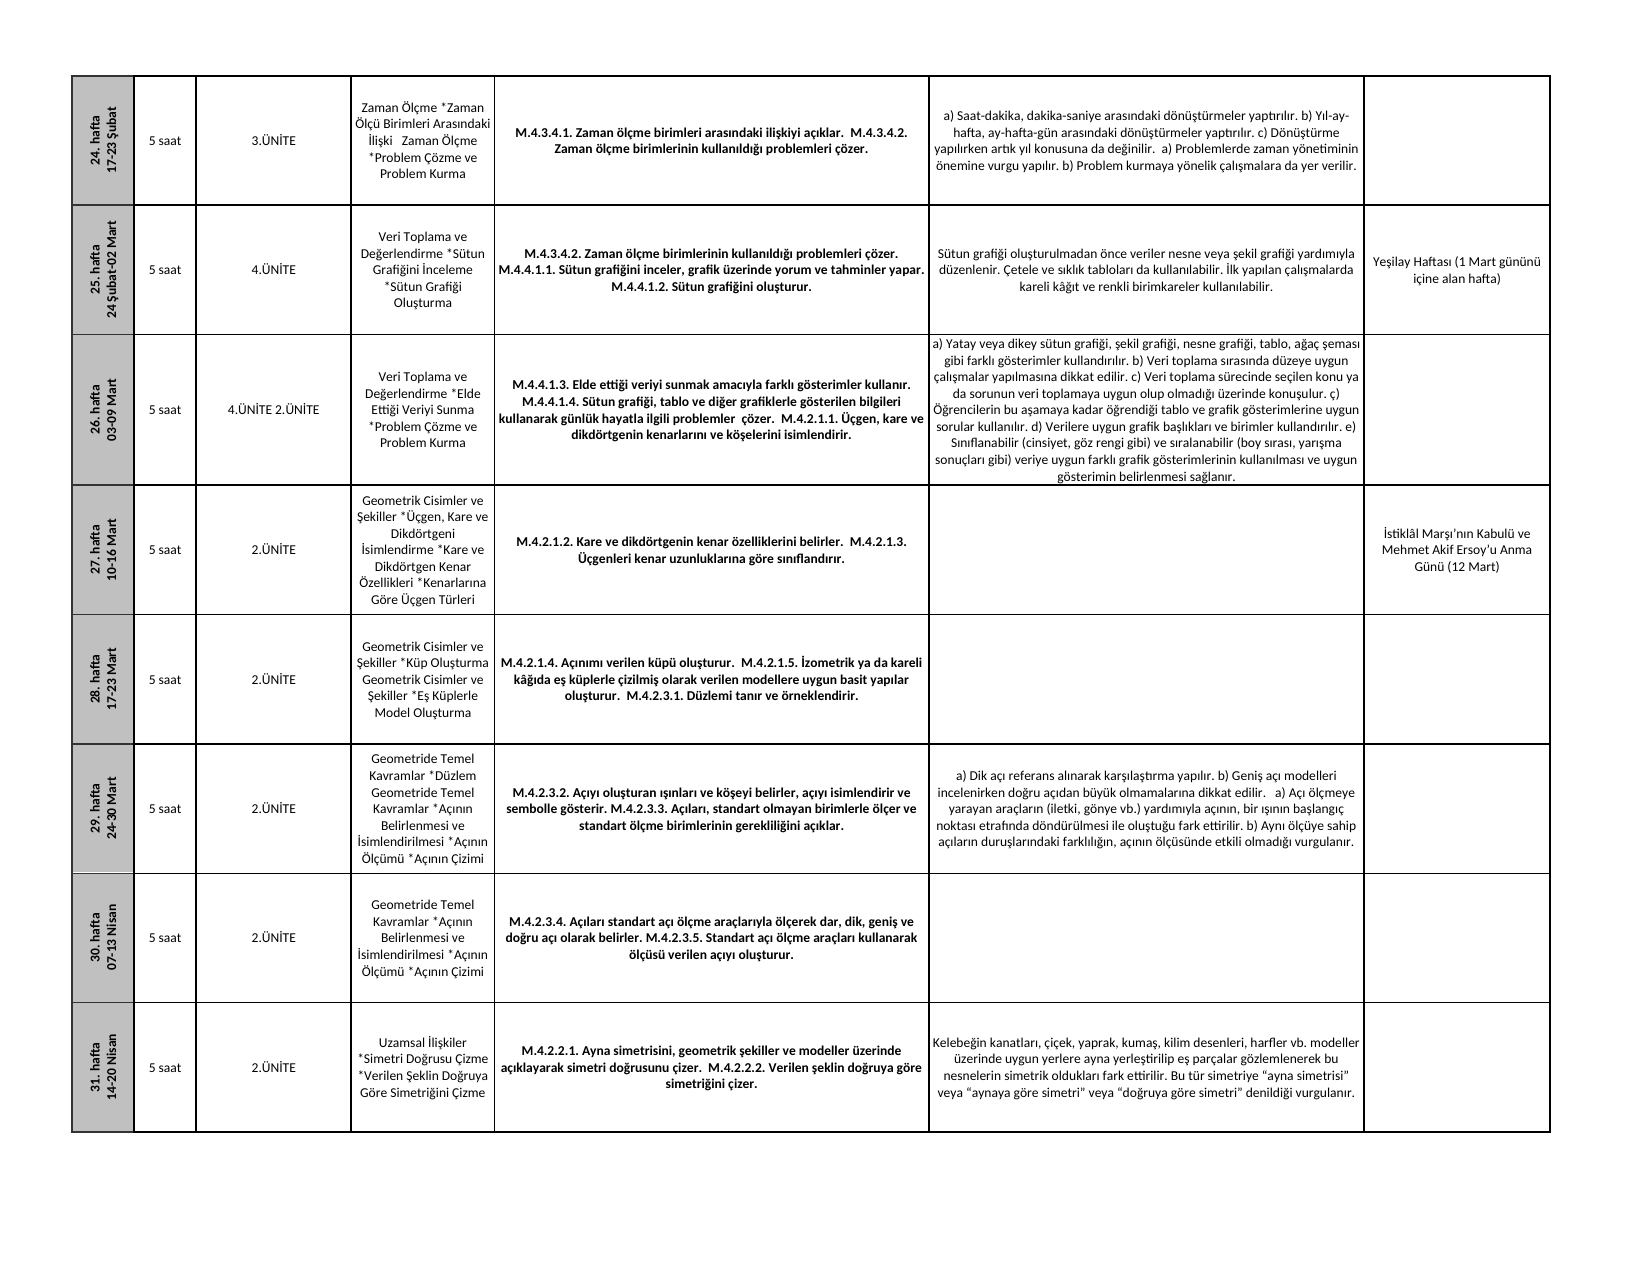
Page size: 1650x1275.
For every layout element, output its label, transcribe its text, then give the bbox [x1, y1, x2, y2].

table_cell 2.ÜNİTE [197, 874, 350, 1002]
table_cell 26. hafta 03-09 Mart [73, 335, 133, 484]
table_cell 5 saat [135, 745, 195, 872]
table_cell 4.ÜNİTE [197, 206, 350, 334]
table_cell 5 saat [135, 206, 195, 334]
table_cell 25. hafta 24 Şubat-02 Mart [73, 206, 133, 334]
table_cell 5 saat [135, 77, 195, 204]
table_cell M.4.3.4.2. Zaman ölçme birimlerinin kullanıldığı problemleri çözer. M.4.4.1.1. Sütun grafiğini inceler, grafik üzerinde yorum ve tahminler yapar. M.4.4.1.2. Sütun grafiğini oluşturur. [495, 206, 928, 334]
table_cell M.4.3.4.1. Zaman ölçme birimleri arasındaki ilişkiyi açıklar. M.4.3.4.2. Zaman ölçme birimlerinin kullanıldığı problemleri çözer. [495, 77, 928, 204]
table_cell Uzamsal İlişkiler *Simetri Doğrusu Çizme *Verilen Şeklin Doğruya Göre Simetriğini Çizme [352, 1003, 494, 1131]
table_cell Geometride Temel Kavramlar *Düzlem Geometride Temel Kavramlar *Açının Belirlenmesi ve İsimlendirilmesi *Açının Ölçümü *Açının Çizimi [352, 745, 494, 872]
table_cell 5 saat [135, 1003, 195, 1131]
table_cell 31. hafta 14-20 Nisan [73, 1003, 133, 1131]
table_cell Geometrik Cisimler ve Şekiller *Küp Oluşturma Geometrik Cisimler ve Şekiller *Eş Küplerle Model Oluşturma [352, 615, 494, 743]
table_cell a) Saat-dakika, dakika-saniye arasındaki dönüştürmeler yaptırılır. b) Yıl-ay-hafta, ay-hafta-gün arasındaki dönüştürmeler yaptırılır. c) Dönüştürme yapılırken artık yıl konusuna da değinilir. a) Problemlerde zaman yönetiminin önemine vurgu yapılır. b) Problem kurmaya yönelik çalışmalara da yer verilir. [930, 77, 1363, 204]
table_cell M.4.2.1.2. Kare ve dikdörtgenin kenar özelliklerini belirler. M.4.2.1.3. Üçgenleri kenar uzunluklarına göre sınıflandırır. [495, 486, 928, 614]
table_cell [1365, 615, 1549, 743]
table_cell 4.ÜNİTE 2.ÜNİTE [197, 335, 350, 484]
table_cell [1365, 1003, 1549, 1131]
table_cell 27. hafta 10-16 Mart [73, 486, 133, 614]
table_cell a) Yatay veya dikey sütun grafiği, şekil grafiği, nesne grafiği, tablo, ağaç şeması gibi farklı gösterimler kullandırılır. b) Veri toplama sırasında düzeye uygun çalışmalar yapılmasına dikkat edilir. c) Veri toplama sürecinde seçilen konu ya da sorunun veri toplamaya uygun olup olmadığı üzerinde konuşulur. ç) Öğrencilerin bu aşamaya kadar öğrendiği tablo ve grafik gösterimlerine uygun sorular kullanılır. d) Verilere uygun grafik başlıkları ve birimler kullandırılır. e) Sınıflanabilir (cinsiyet, göz rengi gibi) ve sıralanabilir (boy sırası, yarışma sonuçları gibi) veriye uygun farklı grafik gösterimlerinin kullanılması ve uygun gösterimin belirlenmesi sağlanır. [930, 335, 1363, 484]
table_cell M.4.4.1.3. Elde ettiği veriyi sunmak amacıyla farklı gösterimler kullanır. M.4.4.1.4. Sütun grafiği, tablo ve diğer grafiklerle gösterilen bilgileri kullanarak günlük hayatla ilgili problemler çözer. M.4.2.1.1. Üçgen, kare ve dikdörtgenin kenarlarını ve köşelerini isimlendirir. [495, 335, 928, 484]
table_cell M.4.2.3.4. Açıları standart açı ölçme araçlarıyla ölçerek dar, dik, geniş ve doğru açı olarak belirler. M.4.2.3.5. Standart açı ölçme araçları kullanarak ölçüsü verilen açıyı oluşturur. [495, 874, 928, 1002]
table_cell M.4.2.3.2. Açıyı oluşturan ışınları ve köşeyi belirler, açıyı isimlendirir ve sembolle gösterir. M.4.2.3.3. Açıları, standart olmayan birimlerle ölçer ve standart ölçme birimlerinin gerekliliğini açıklar. [495, 745, 928, 872]
table_cell İstiklâl Marşı’nın Kabulü ve Mehmet Akif Ersoy’u Anma Günü (12 Mart) [1365, 486, 1549, 614]
table_cell 5 saat [135, 874, 195, 1002]
table_cell [1365, 745, 1549, 872]
table_cell [930, 874, 1363, 1002]
table_cell Kelebeğin kanatları, çiçek, yaprak, kumaş, kilim desenleri, harfler vb. modeller üzerinde uygun yerlere ayna yerleştirilip eş parçalar gözlemlenerek bu nesnelerin simetrik oldukları fark ettirilir. Bu tür simetriye “ayna simetrisi” veya “aynaya göre simetri” veya “doğruya göre simetri” denildiği vurgulanır. [930, 1003, 1363, 1131]
table_cell M.4.2.2.1. Ayna simetrisini, geometrik şekiller ve modeller üzerinde açıklayarak simetri doğrusunu çizer. M.4.2.2.2. Verilen şeklin doğruya göre simetriğini çizer. [495, 1003, 928, 1131]
table_cell 29. hafta 24-30 Mart [73, 745, 133, 872]
table_cell [1365, 335, 1549, 484]
table_cell Geometride Temel Kavramlar *Açının Belirlenmesi ve İsimlendirilmesi *Açının Ölçümü *Açının Çizimi [352, 874, 494, 1002]
table_cell a) Dik açı referans alınarak karşılaştırma yapılır. b) Geniş açı modelleri incelenirken doğru açıdan büyük olmamalarına dikkat edilir. a) Açı ölçmeye yarayan araçların (iletki, gönye vb.) yardımıyla açının, bir ışının başlangıç noktası etrafında döndürülmesi ile oluştuğu fark ettirilir. b) Aynı ölçüye sahip açıların duruşlarındaki farklılığın, açının ölçüsünde etkili olmadığı vurgulanır. [930, 745, 1363, 872]
table_cell Veri Toplama ve Değerlendirme *Sütun Grafiğini İnceleme *Sütun Grafiği Oluşturma [352, 206, 494, 334]
table_cell 24. hafta 17-23 Şubat [73, 77, 133, 204]
table_cell [1365, 77, 1549, 204]
table_cell [930, 486, 1363, 614]
table_cell 30. hafta 07-13 Nisan [73, 874, 133, 1002]
table_cell 2.ÜNİTE [197, 615, 350, 743]
table_cell 2.ÜNİTE [197, 486, 350, 614]
table_cell Sütun grafiği oluşturulmadan önce veriler nesne veya şekil grafiği yardımıyla düzenlenir. Çetele ve sıklık tabloları da kullanılabilir. İlk yapılan çalışmalarda kareli kâğıt ve renkli birimkareler kullanılabilir. [930, 206, 1363, 334]
table_cell 5 saat [135, 486, 195, 614]
table_cell [930, 615, 1363, 743]
table_cell [1365, 874, 1549, 1002]
table_cell 5 saat [135, 615, 195, 743]
table_cell 2.ÜNİTE [197, 745, 350, 872]
table_cell 3.ÜNİTE [197, 77, 350, 204]
table_cell M.4.2.1.4. Açınımı verilen küpü oluşturur. M.4.2.1.5. İzometrik ya da kareli kâğıda eş küplerle çizilmiş olarak verilen modellere uygun basit yapılar oluşturur. M.4.2.3.1. Düzlemi tanır ve örneklendirir. [495, 615, 928, 743]
table_cell Geometrik Cisimler ve Şekiller *Üçgen, Kare ve Dikdörtgeni İsimlendirme *Kare ve Dikdörtgen Kenar Özellikleri *Kenarlarına Göre Üçgen Türleri [352, 486, 494, 614]
table_cell 2.ÜNİTE [197, 1003, 350, 1131]
table_cell 5 saat [135, 335, 195, 484]
table_cell Veri Toplama ve Değerlendirme *Elde Ettiği Veriyi Sunma *Problem Çözme ve Problem Kurma [352, 335, 494, 484]
table_cell Yeşilay Haftası (1 Mart gününü içine alan hafta) [1365, 206, 1549, 334]
table_cell 28. hafta 17-23 Mart [73, 615, 133, 743]
table_cell Zaman Ölçme *Zaman Ölçü Birimleri Arasındaki İlişki Zaman Ölçme *Problem Çözme ve Problem Kurma [352, 77, 494, 204]
